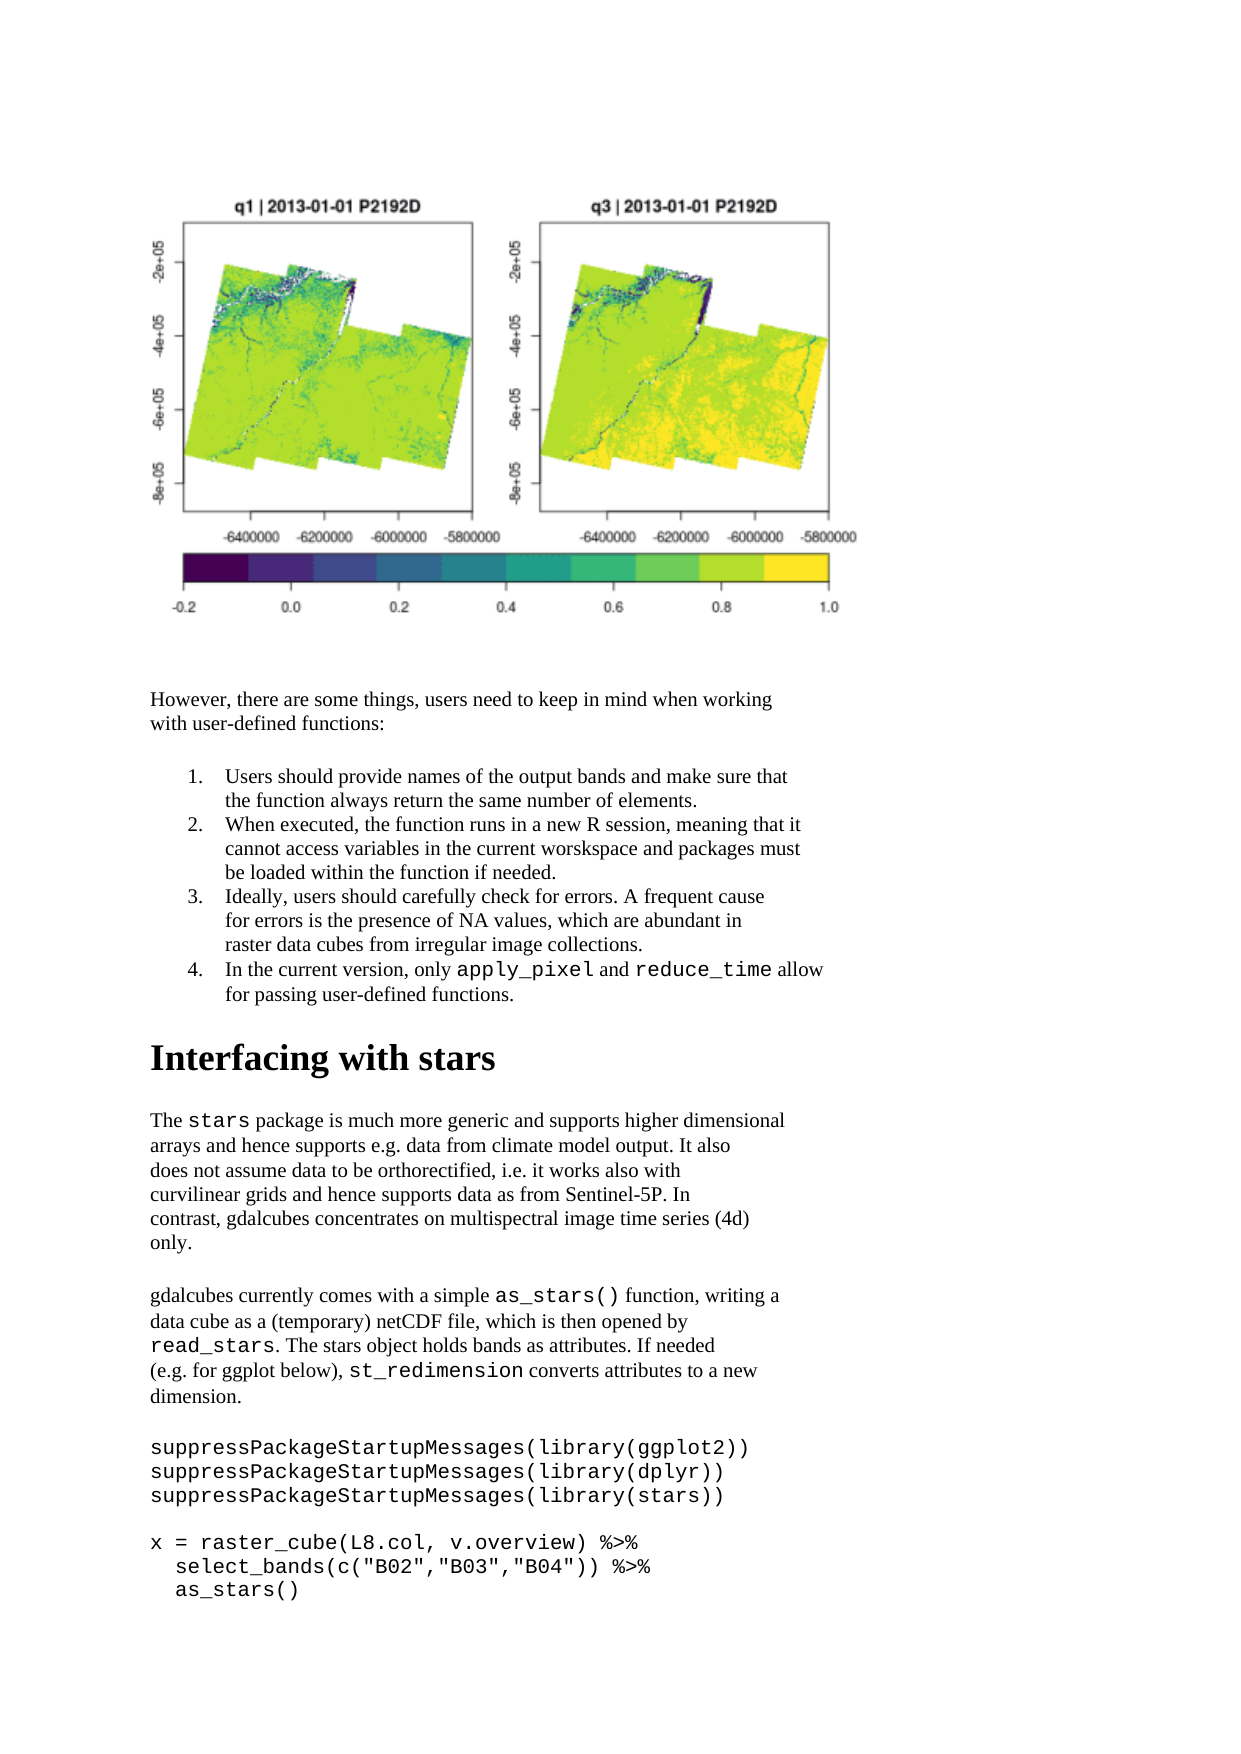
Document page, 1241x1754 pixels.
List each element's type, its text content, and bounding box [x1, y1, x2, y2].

text However, there are some things, users need to keep in mind when working with user-defined functions: [150, 687, 1090, 735]
text x = raster_cube(L8.col, v.overview) %>% [150, 1532, 1090, 1556]
list Ideally, users should carefully check for errors. A frequent cause for errors is the presence of NA values, which are abundant in raster data cubes from irregular image collections. [187, 884, 1090, 956]
text suppressPackageStartupMessages(library(dplyr)) [150, 1461, 1090, 1485]
list When executed, the function runs in a new R session, meaning that it cannot access variables in the current worskspace and packages must be loaded within the function if needed. [187, 812, 1090, 884]
text select_bands(c("B02","B03","B04")) %>% [150, 1556, 1090, 1579]
text The stars package is much more generic and supports higher dimensional arrays and hence supports e.g. data from climate model output. It also does not assume data to be orthorectified, i.e. it works also with curvilinear grids and hence supports data as from Sentinel-5P. In contrast, gdalcubes concentrates on multispectral image time series (4d) only. [150, 1108, 1090, 1254]
text gdalcubes currently comes with a simple as_stars() function, writing a data cube as a (temporary) netCDF file, which is then opened by read_stars. The stars object holds bands as attributes. If needed (e.g. for ggplot below), st_redimension converts attributes to a new dimension. [150, 1283, 1090, 1408]
list Users should provide names of the output bands and make sure that the function always return the same number of elements. [187, 764, 1090, 812]
text suppressPackageStartupMessages(library(stars)) [150, 1485, 1090, 1508]
text Interfacing with stars [150, 1035, 1090, 1078]
text suppressPackageStartupMessages(library(ggplot2)) [150, 1437, 1090, 1461]
text as_stars() [150, 1579, 1090, 1603]
list In the current version, only apply_pixel and reduce_time allow for passing user-defined functions. [187, 956, 1090, 1006]
picture [150, 150, 863, 658]
